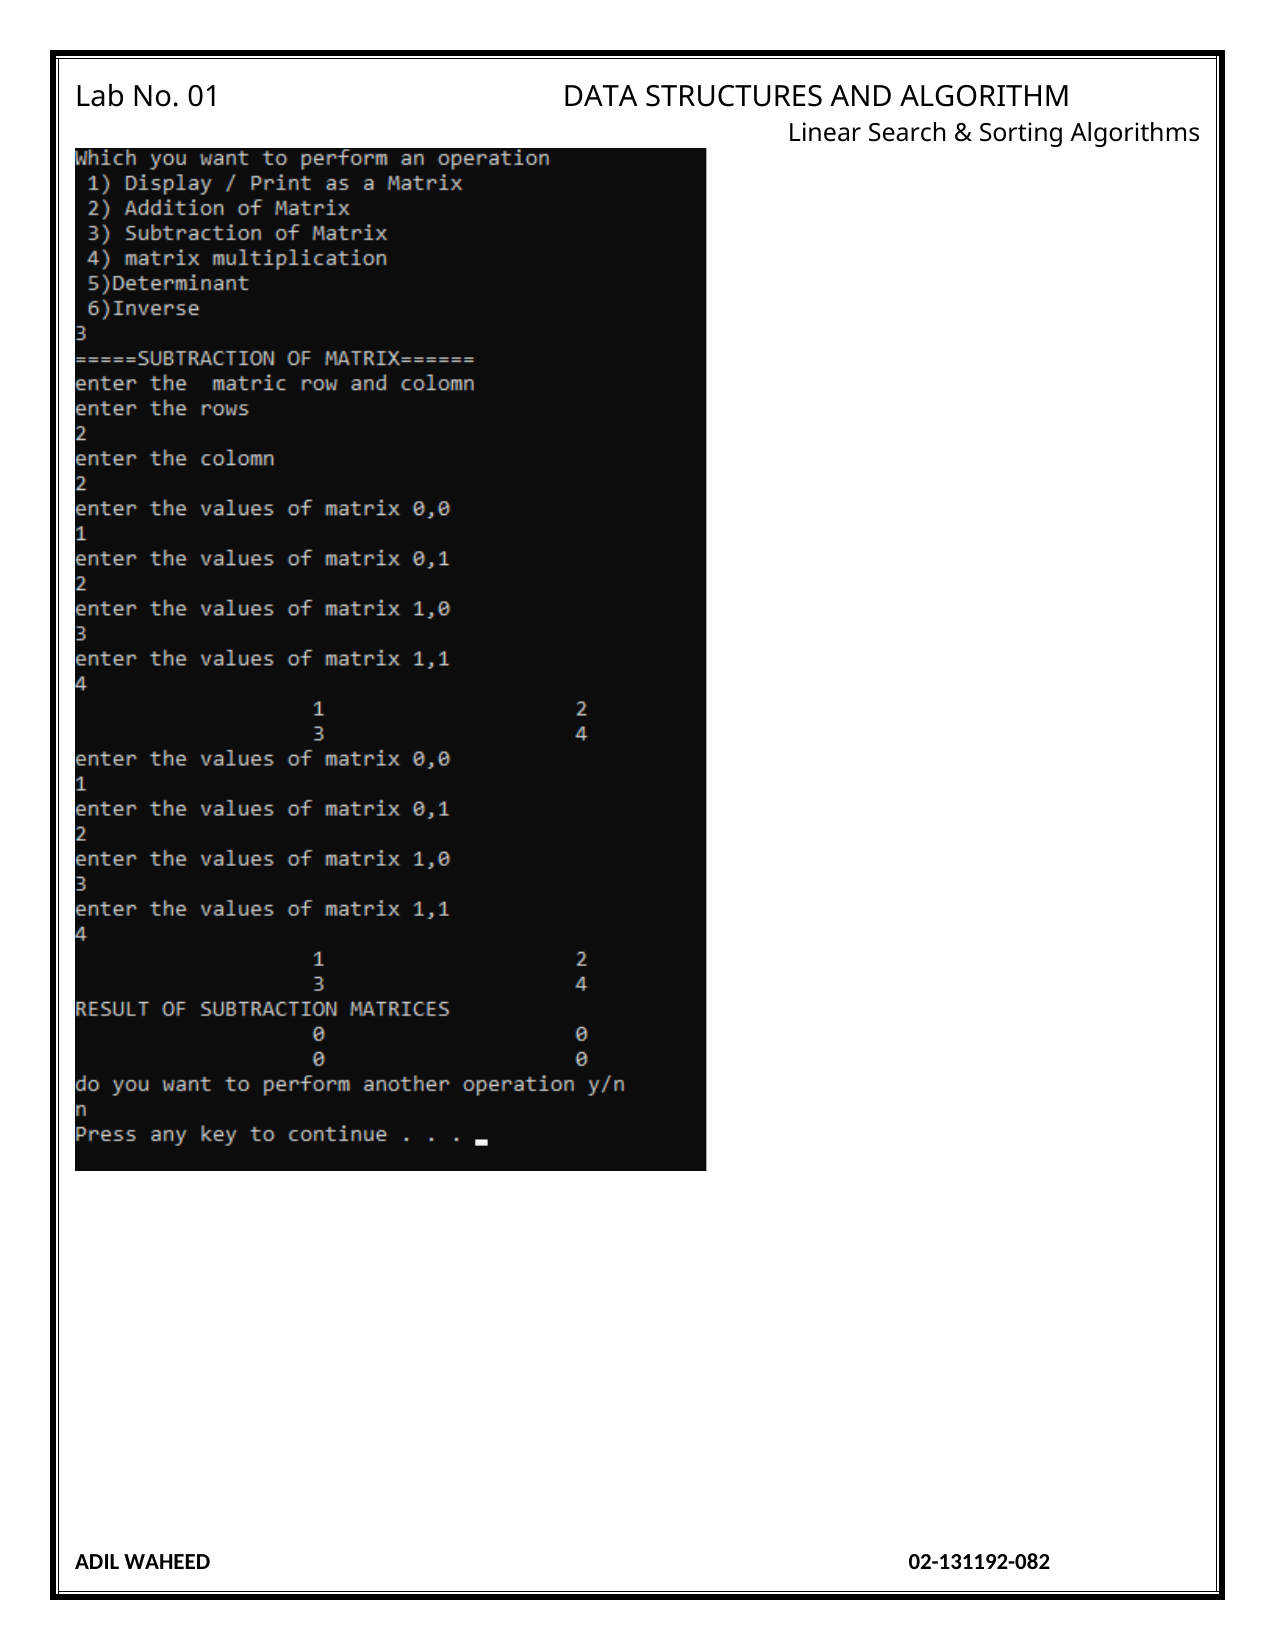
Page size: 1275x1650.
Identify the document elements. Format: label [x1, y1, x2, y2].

picture [75, 148, 707, 1171]
